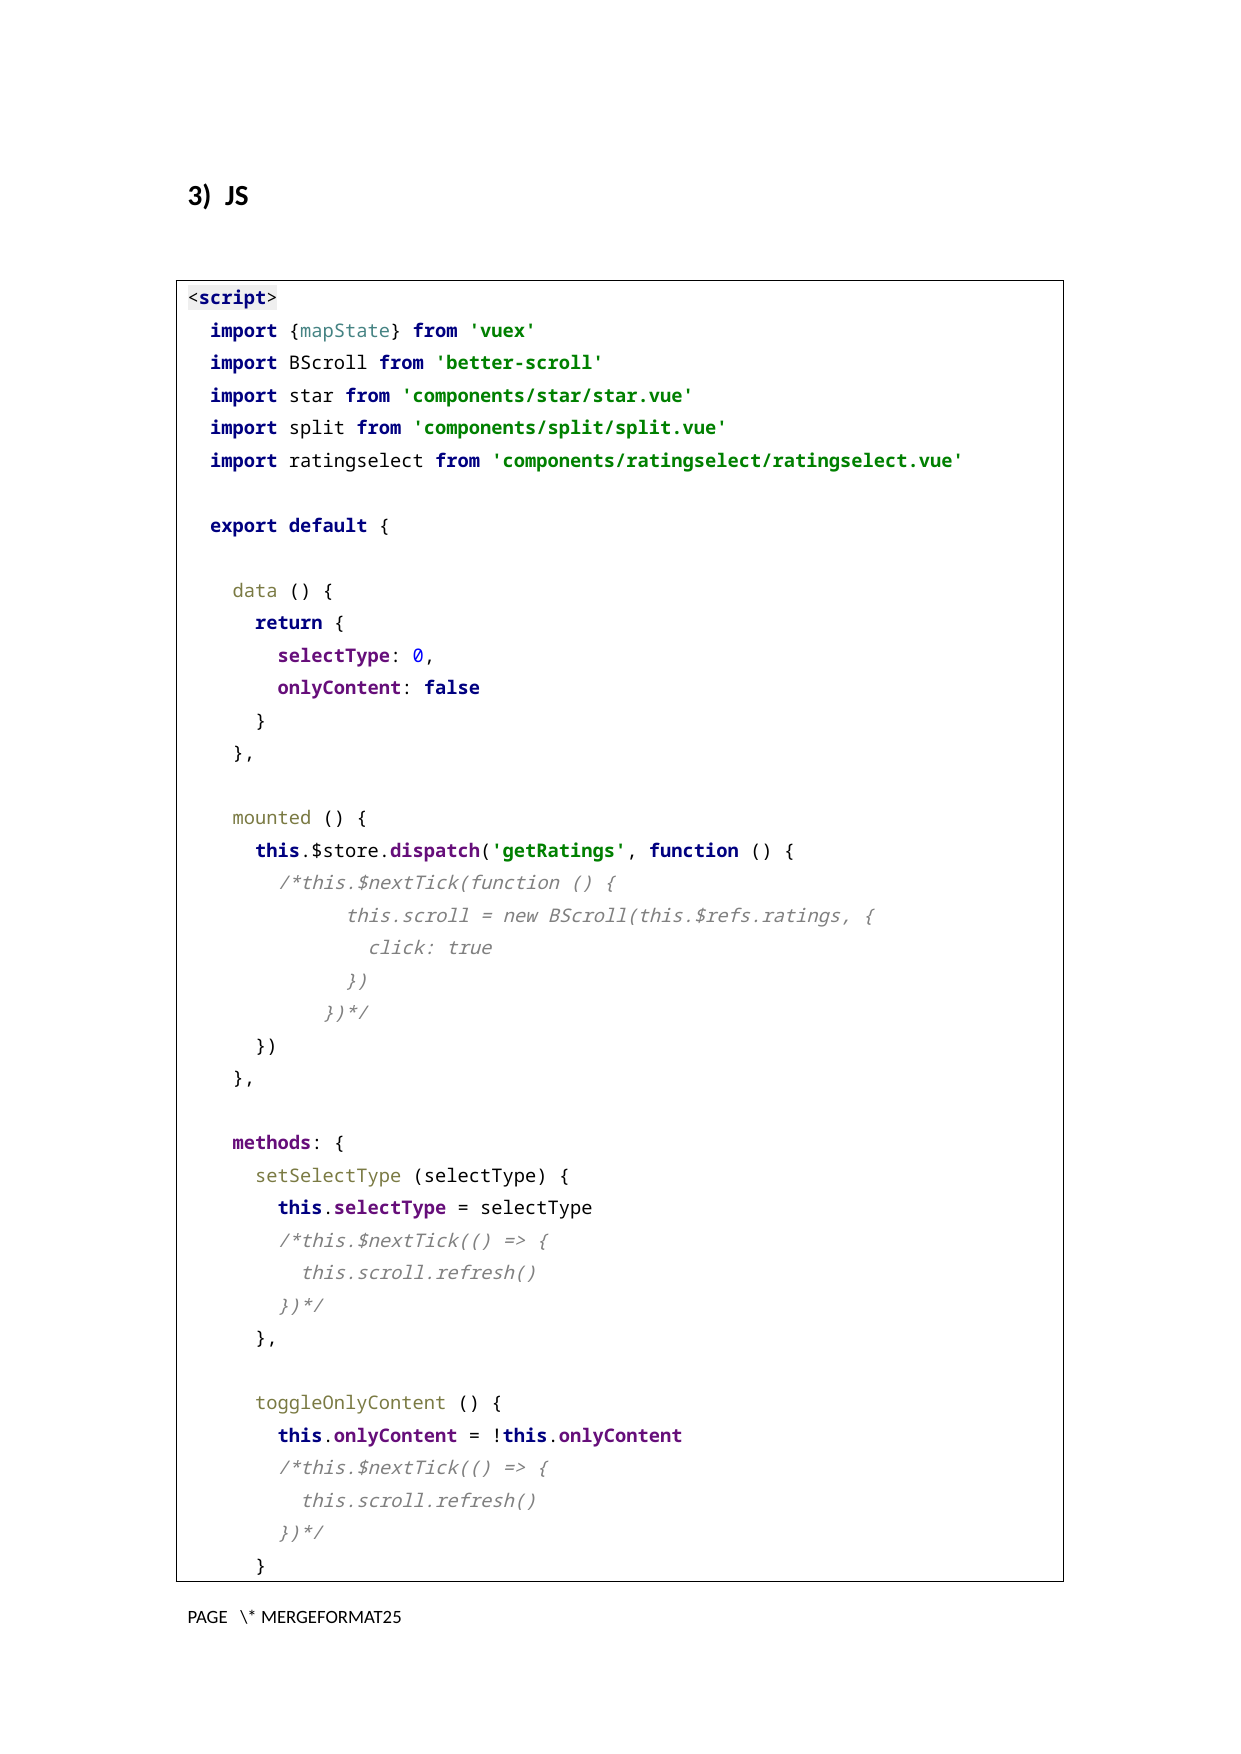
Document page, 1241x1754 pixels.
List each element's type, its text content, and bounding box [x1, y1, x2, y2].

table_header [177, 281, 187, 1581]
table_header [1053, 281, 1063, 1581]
subtitle JS [187, 162, 1053, 227]
